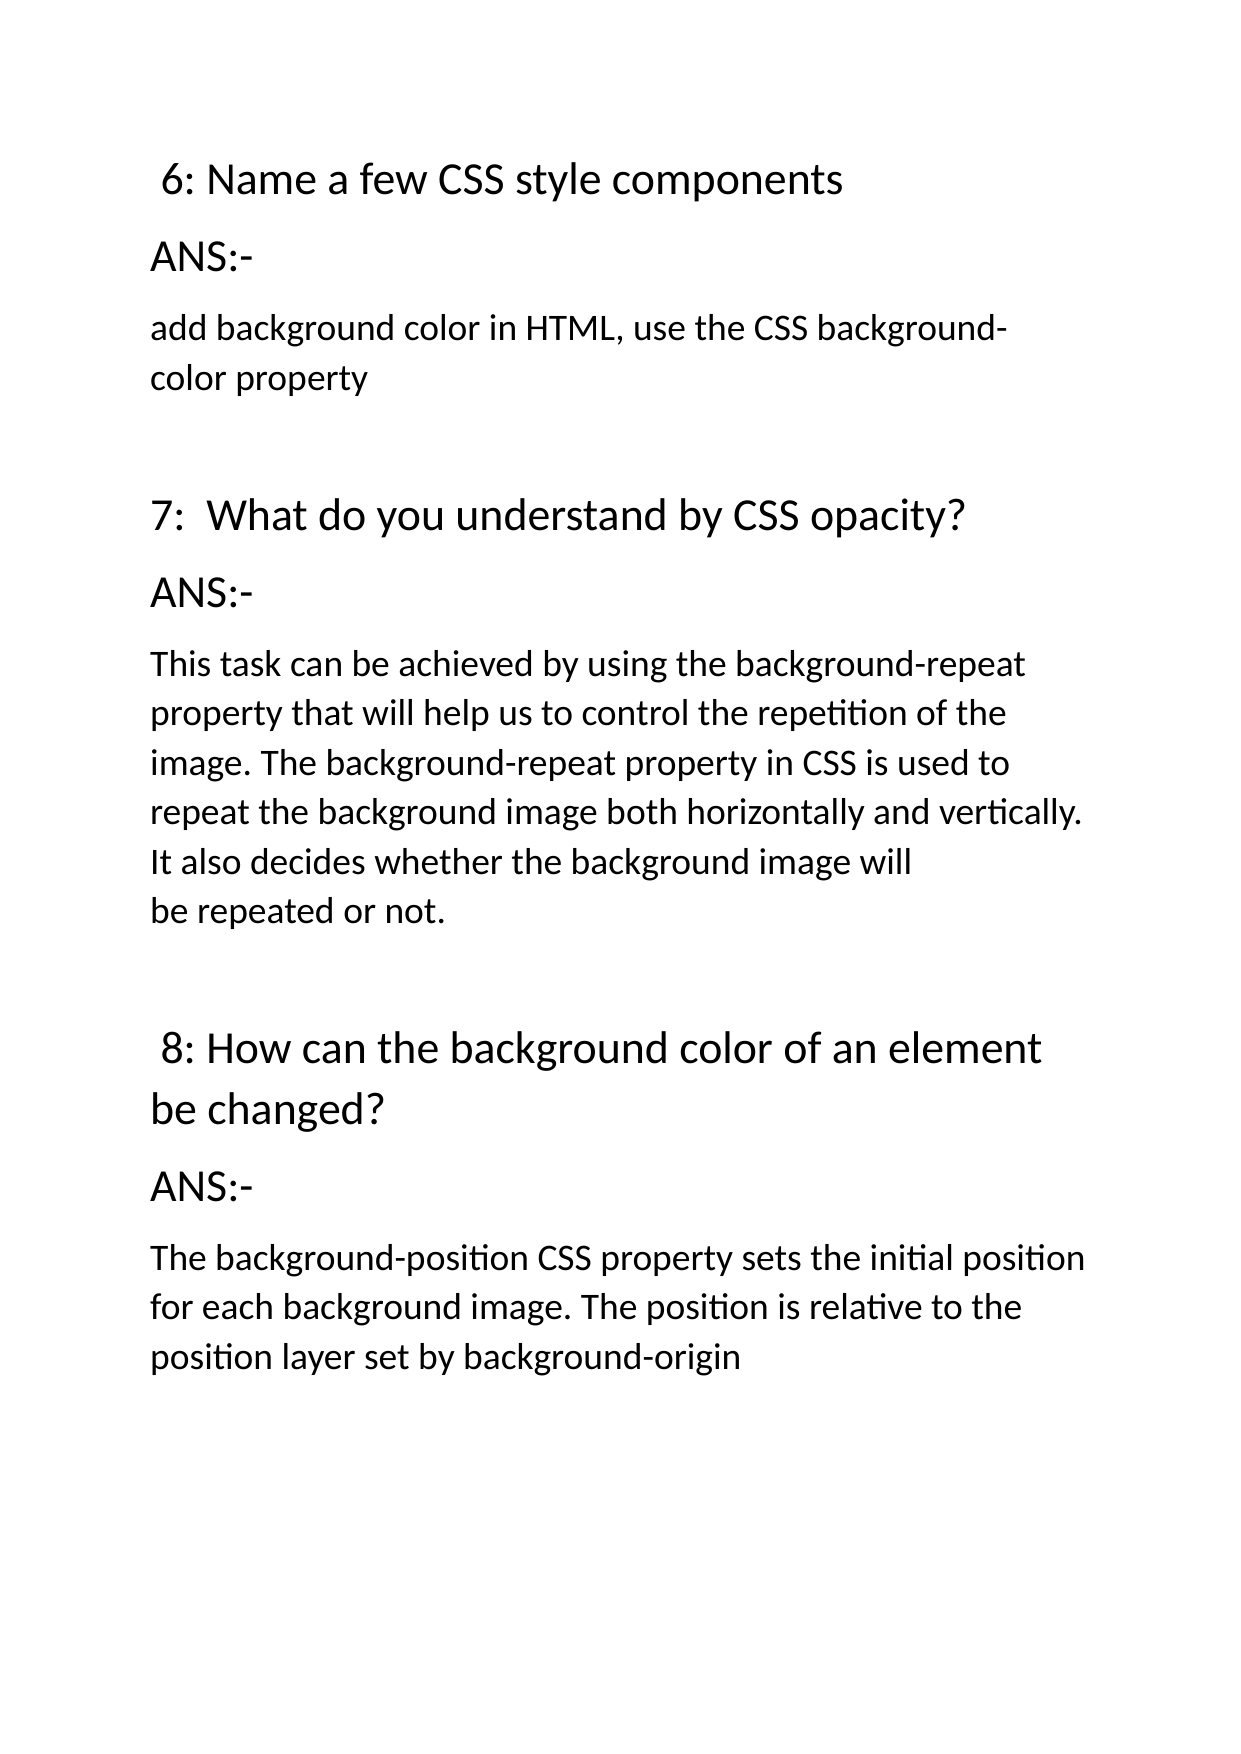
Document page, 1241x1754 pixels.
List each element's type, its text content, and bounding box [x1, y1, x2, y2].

text 8: How can the background color of an element be changed? [150, 1019, 1090, 1136]
text ANS:- [150, 563, 1090, 619]
text ANS:- [150, 1157, 1090, 1213]
text The background-position CSS property sets the initial position for each background image. The position is relative to the position layer set by background-origin [150, 1234, 1090, 1378]
text 7: What do you understand by CSS opacity? [150, 486, 1090, 542]
text 6: Name a few CSS style components [150, 150, 1090, 206]
text This task can be achieved by using the background-repeat property that will help us to control the repetition of the image. The background-repeat property in CSS is used to repeat the background image both horizontally and vertically. It also decides whether the background image will be repeated or not. [150, 640, 1090, 933]
text ANS:- [150, 227, 1090, 283]
text add background color in HTML, use the CSS background-color property [150, 304, 1090, 399]
